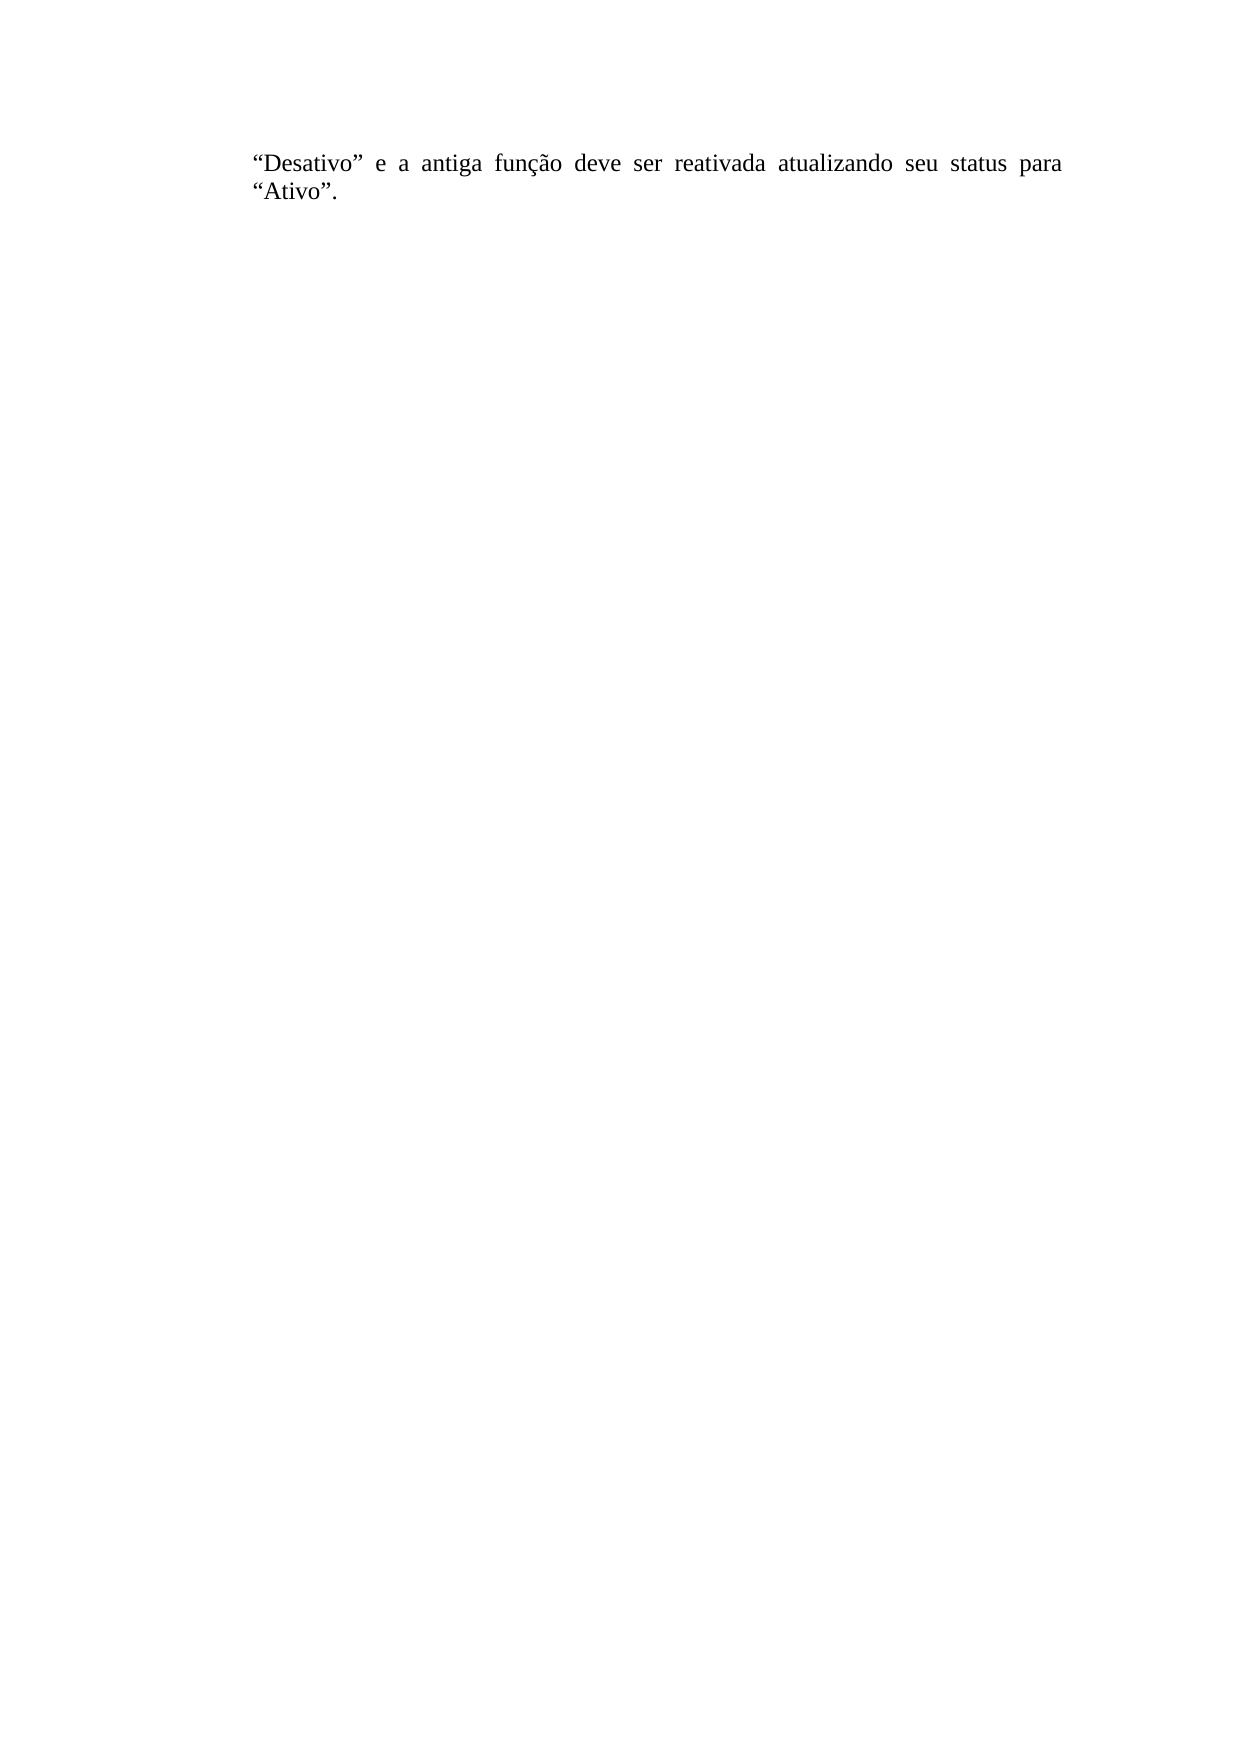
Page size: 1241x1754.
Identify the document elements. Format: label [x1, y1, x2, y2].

text [252, 148, 1063, 205]
